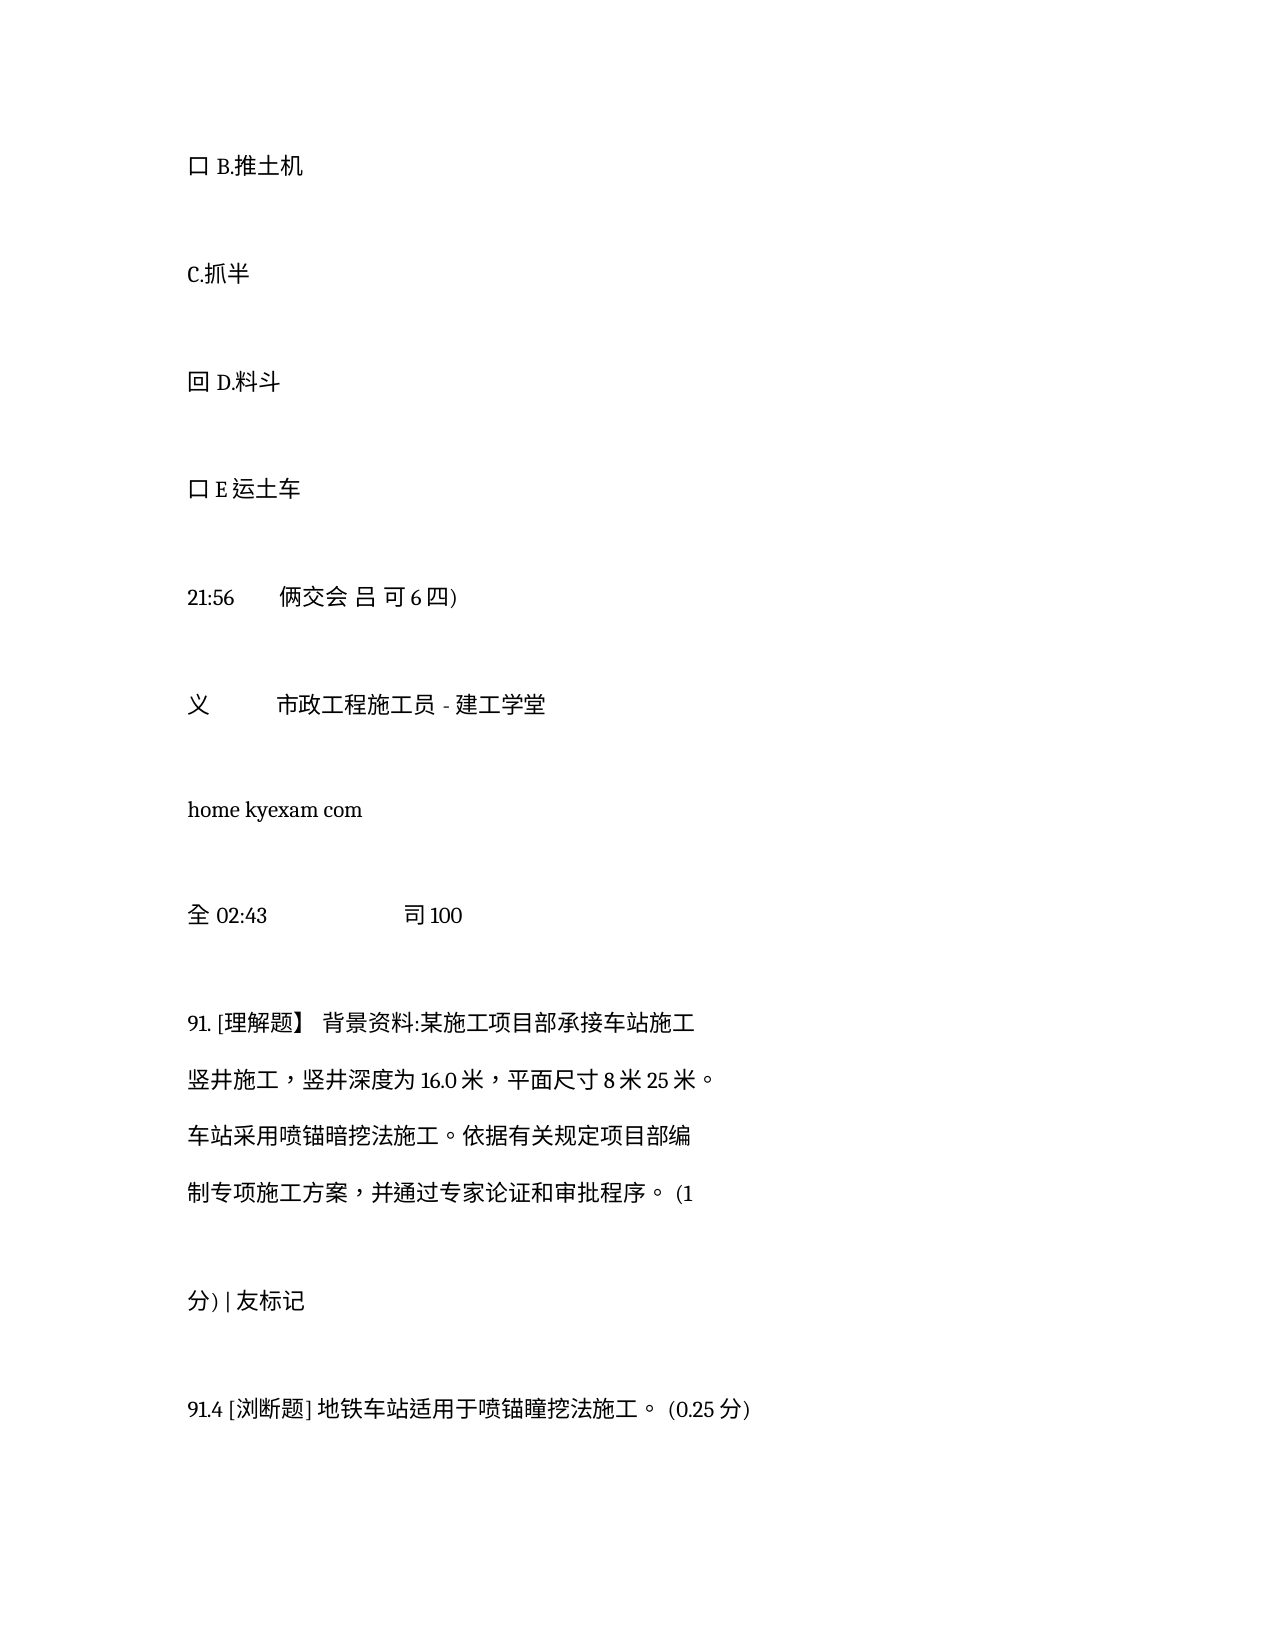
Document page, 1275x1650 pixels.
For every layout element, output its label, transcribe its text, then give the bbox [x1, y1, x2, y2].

text 竖井施工，竖井深度为16.0米，平面尺寸8米25米。 [187, 1063, 1087, 1095]
text 口 B.推土机 [187, 150, 1087, 181]
text 制专项施工方案，并通过专家论证和审批程序。 (1 [187, 1177, 1087, 1208]
text 义 市政工程施工员 - 建工学堂 [187, 689, 1087, 720]
text 全 02:43 司100 [187, 899, 1087, 930]
text 21:56 俩交会 吕 可6四) [187, 581, 1087, 612]
text 分) | 友标记 [187, 1285, 1087, 1316]
text 车站采用喷锚暗挖法施工。依据有关规定项目部编 [187, 1120, 1087, 1152]
text 口E 运土车 [187, 473, 1087, 505]
text home kyexam com [187, 797, 1087, 823]
text 91.4 [浏断题] 地铁车站适用于喷锚瞳挖法施工。 (0.25分) [187, 1393, 1087, 1424]
text 回 D.料斗 [187, 366, 1087, 397]
text C.抓半 [187, 258, 1087, 289]
text 91. [理解题】 背景资料:某施工项目部承接车站施工 [187, 1007, 1087, 1038]
